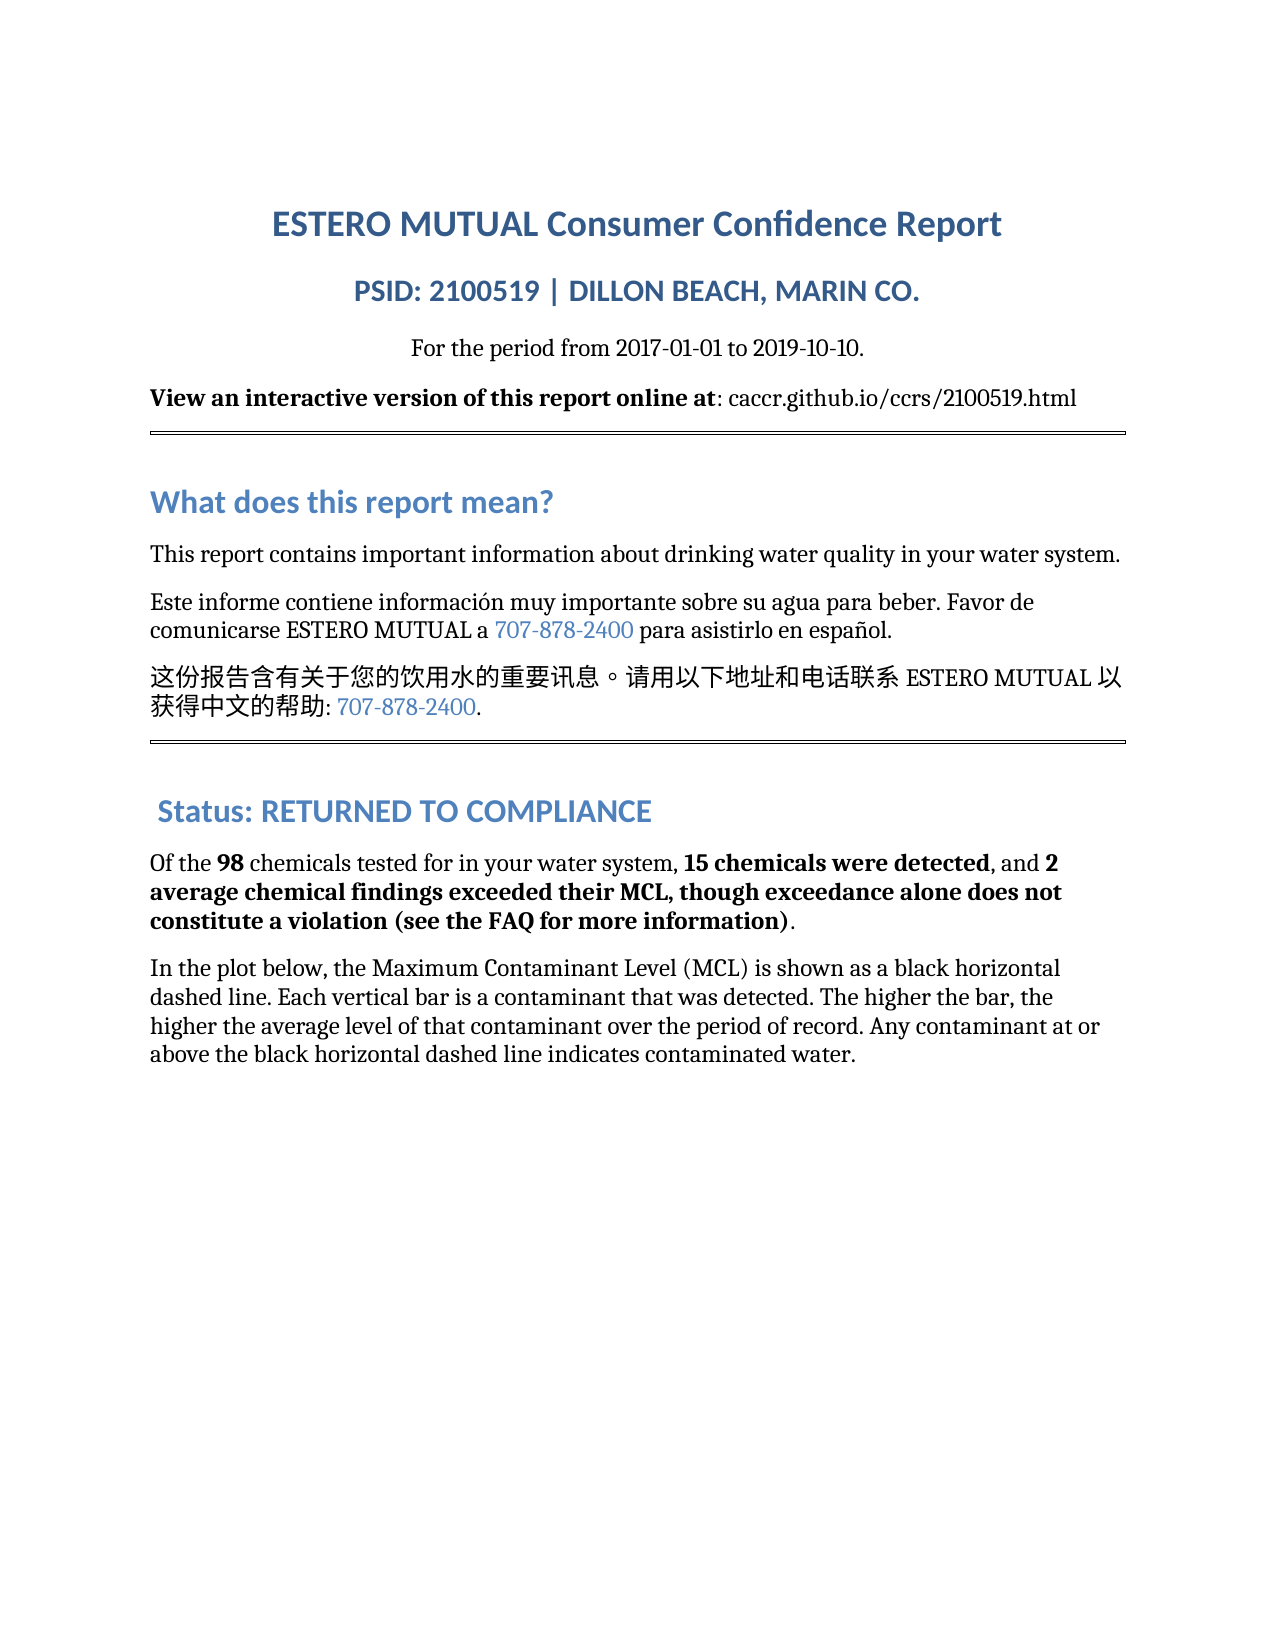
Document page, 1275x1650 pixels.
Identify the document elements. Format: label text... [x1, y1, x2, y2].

text 这份报告含有关于您的饮用水的重要讯息。请用以下地址和电话联系 ESTERO MUTUAL 以获得中文的帮助: 707-878-2400. [150, 664, 1125, 721]
subtitle What does this report mean? [150, 481, 1125, 521]
text For the period from 2017-01-01 to 2019-10-10. [150, 334, 1125, 363]
text In the plot below, the Maximum Contaminant Level (MCL) is shown as a black horizontal dashed line. Each vertical bar is a contaminant that was detected. The higher the bar, the higher the average level of that contaminant over the period of record. Any contaminant at or above the black horizontal dashed line indicates contaminated water. [150, 954, 1125, 1069]
text Of the 98 chemicals tested for in your water system, 15 chemicals were detected, and 2 average chemical findings exceeded their MCL, though exceedance alone does not constitute a violation (see the FAQ for more information). [150, 849, 1125, 935]
subtitle Status: RETURNED TO COMPLIANCE [150, 790, 1125, 830]
text This report contains important information about drinking water quality in your water system. [150, 540, 1125, 569]
subtitle PSID: 2100519 | DILLON BEACH, MARIN CO. [150, 271, 1125, 309]
text Este informe contiene información muy importante sobre su agua para beber. Favor de comunicarse ESTERO MUTUAL a 707-878-2400 para asistirlo en español. [150, 588, 1125, 645]
title ESTERO MUTUAL Consumer Confidence Report [150, 200, 1125, 246]
text View an interactive version of this report online at: caccr.github.io/ccrs/2100519.html [150, 383, 1125, 412]
